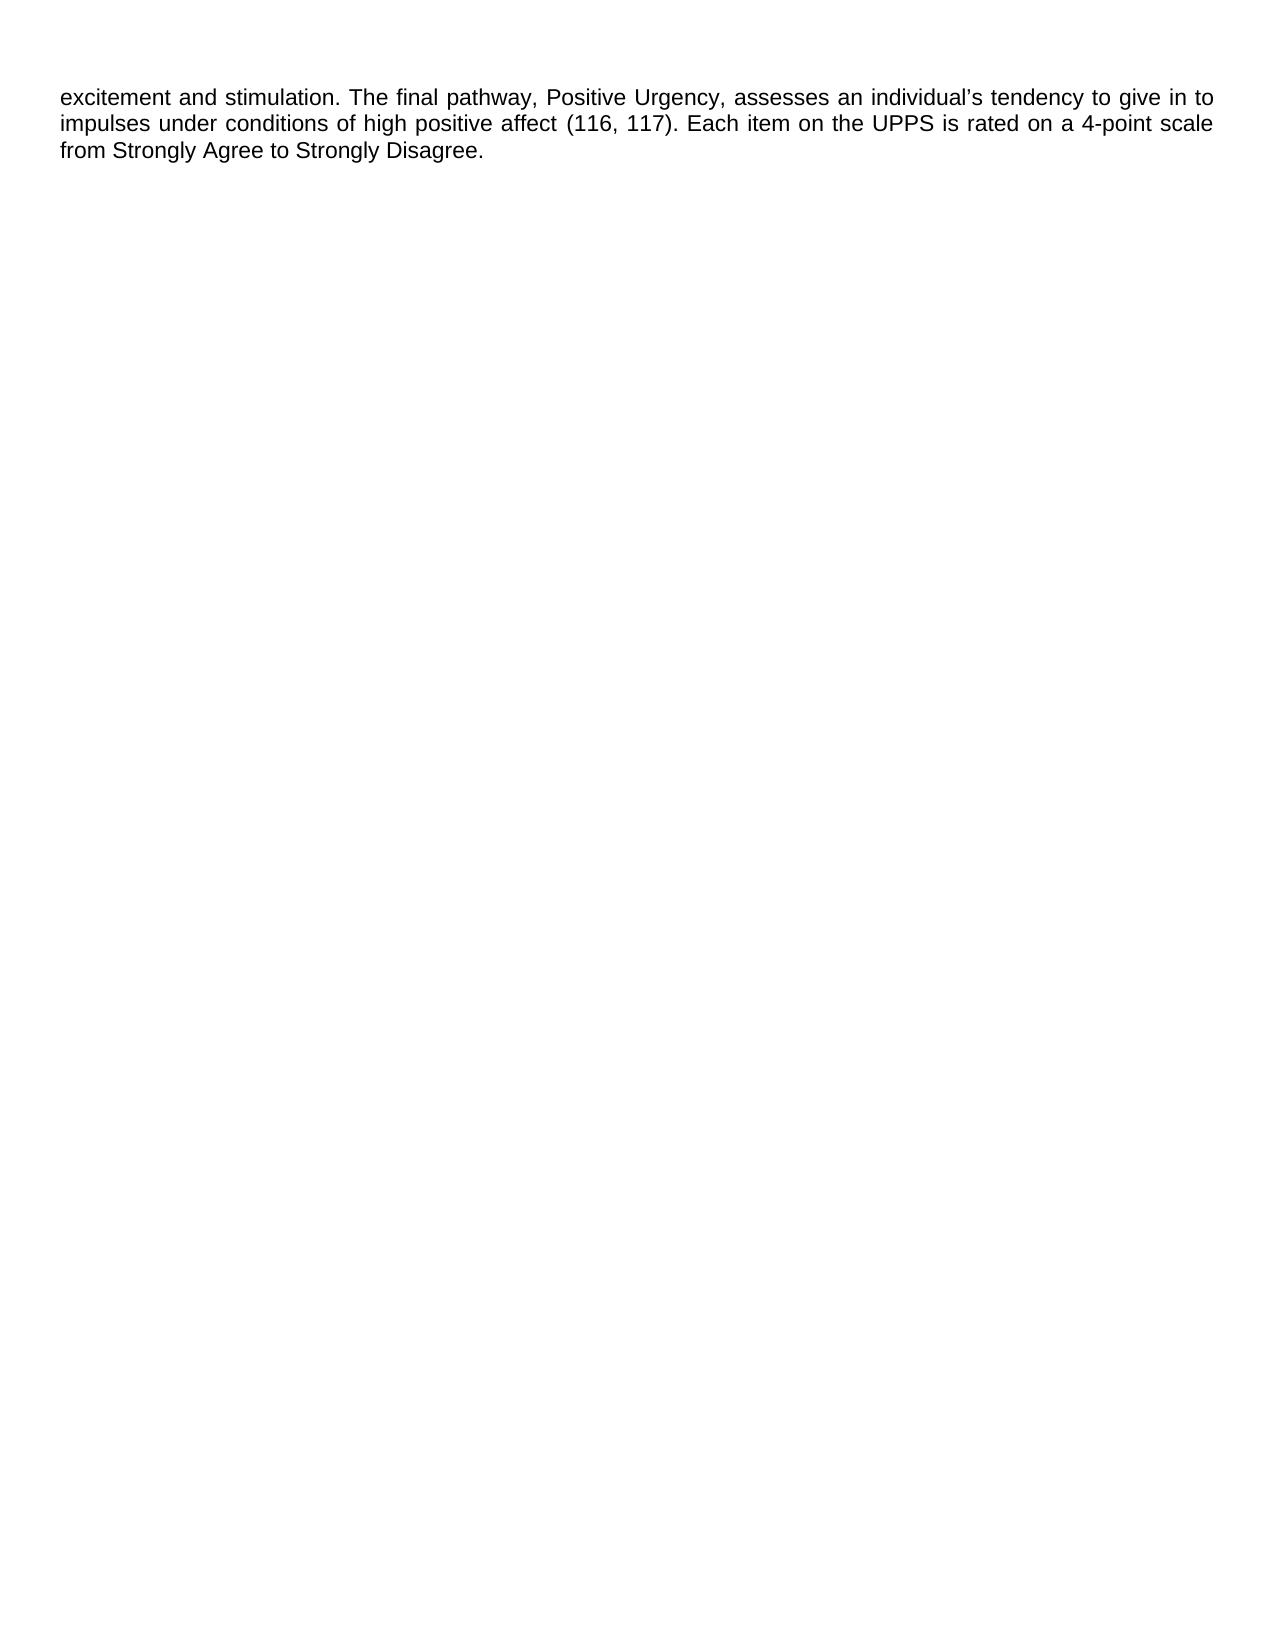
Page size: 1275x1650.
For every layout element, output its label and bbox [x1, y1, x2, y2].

text [60, 84, 1215, 163]
